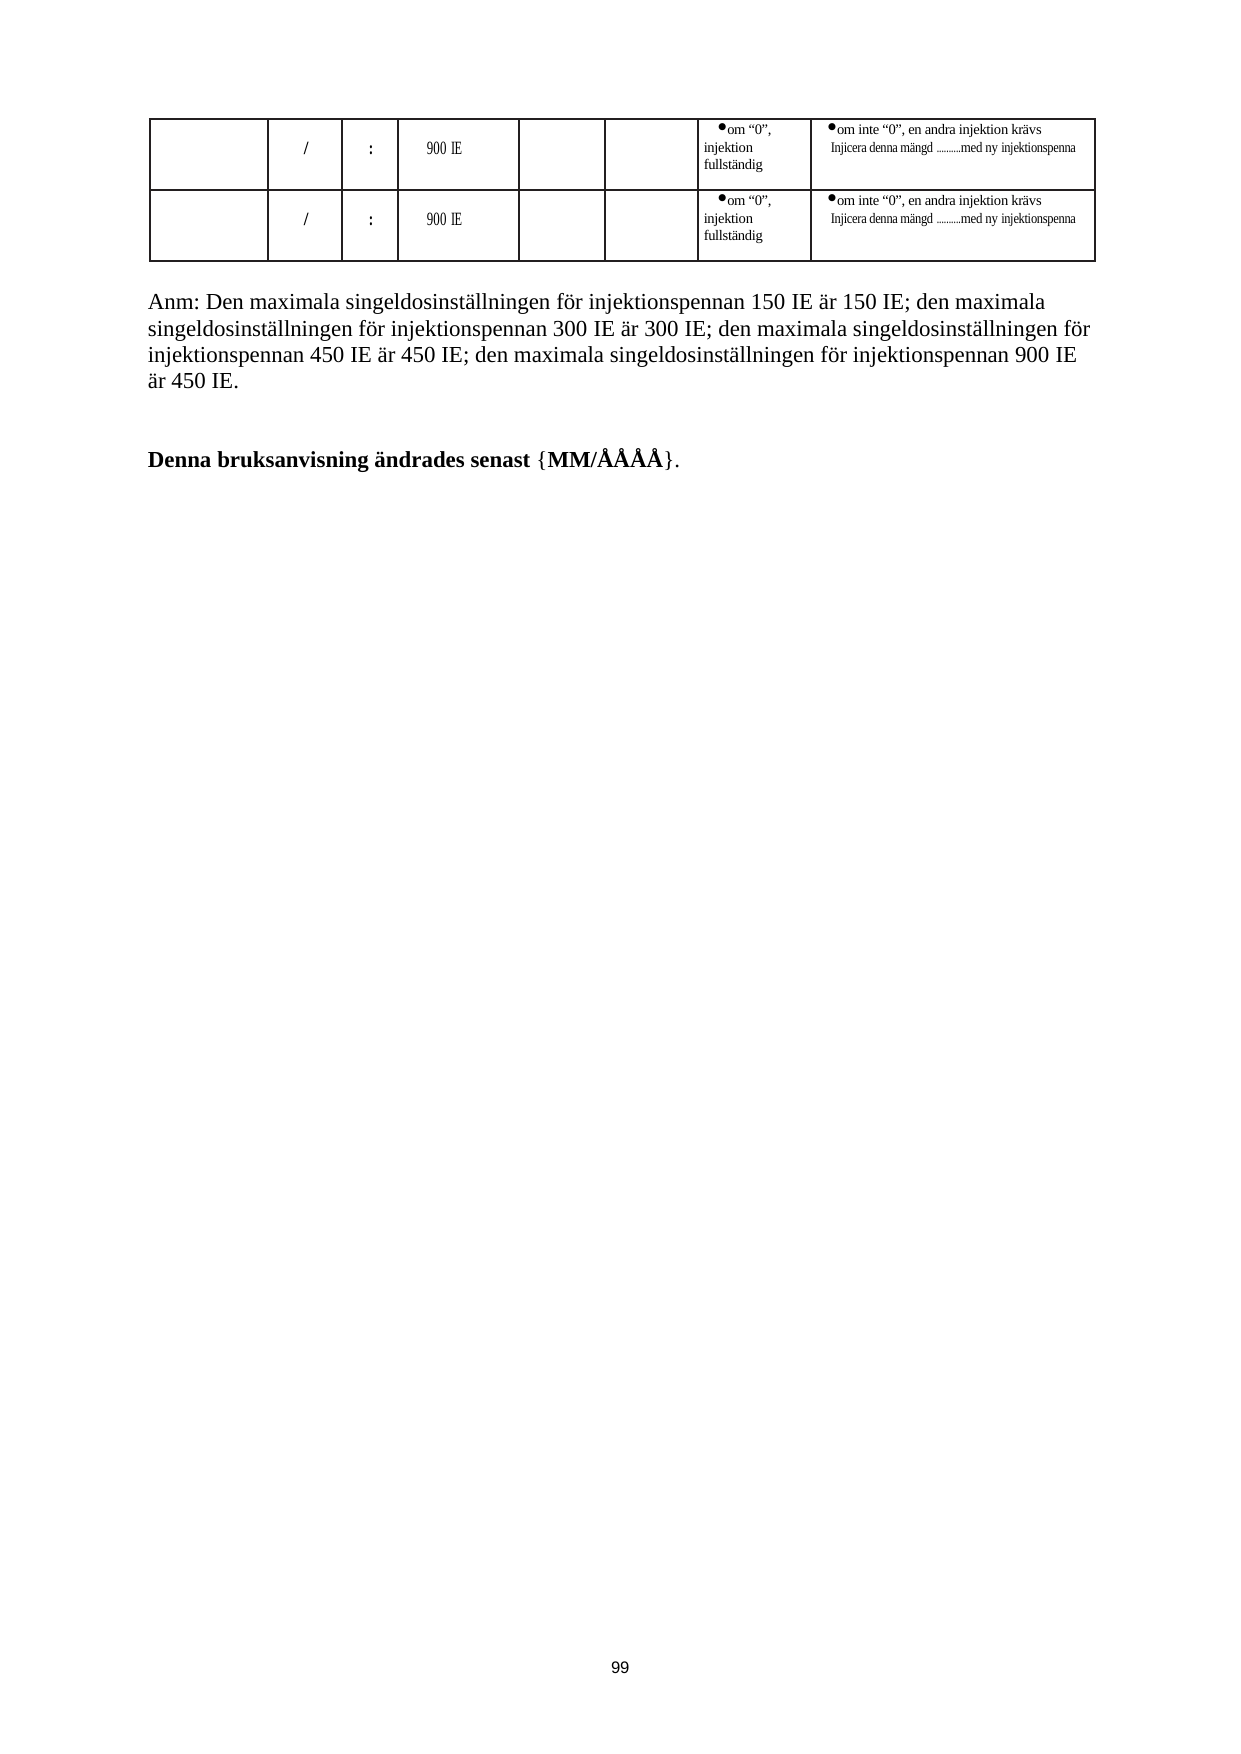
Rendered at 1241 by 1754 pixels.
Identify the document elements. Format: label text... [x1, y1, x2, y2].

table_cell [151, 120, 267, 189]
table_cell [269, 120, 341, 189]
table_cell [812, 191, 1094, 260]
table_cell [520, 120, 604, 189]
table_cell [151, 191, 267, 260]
text Denna bruksanvisning ändrades senast {MM/ÅÅÅÅ}. [148, 446, 1092, 473]
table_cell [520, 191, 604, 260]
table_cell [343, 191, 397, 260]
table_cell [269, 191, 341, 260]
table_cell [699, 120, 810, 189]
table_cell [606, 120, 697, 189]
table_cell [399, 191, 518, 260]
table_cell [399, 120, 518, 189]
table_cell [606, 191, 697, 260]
text Anm: Den maximala singeldosinställningen för injektionspennan 150 IE är 150 IE; den maximala singeldosinställningen för injektionspennan 300 IE är 300 IE; den maximala singeldosinställningen för injektionspennan 450 IE är 450 IE; den maximala singeldosinställningen för injektionspennan 900 IE är 450 IE. [148, 288, 1092, 394]
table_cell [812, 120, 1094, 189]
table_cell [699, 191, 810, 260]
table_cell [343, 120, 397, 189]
